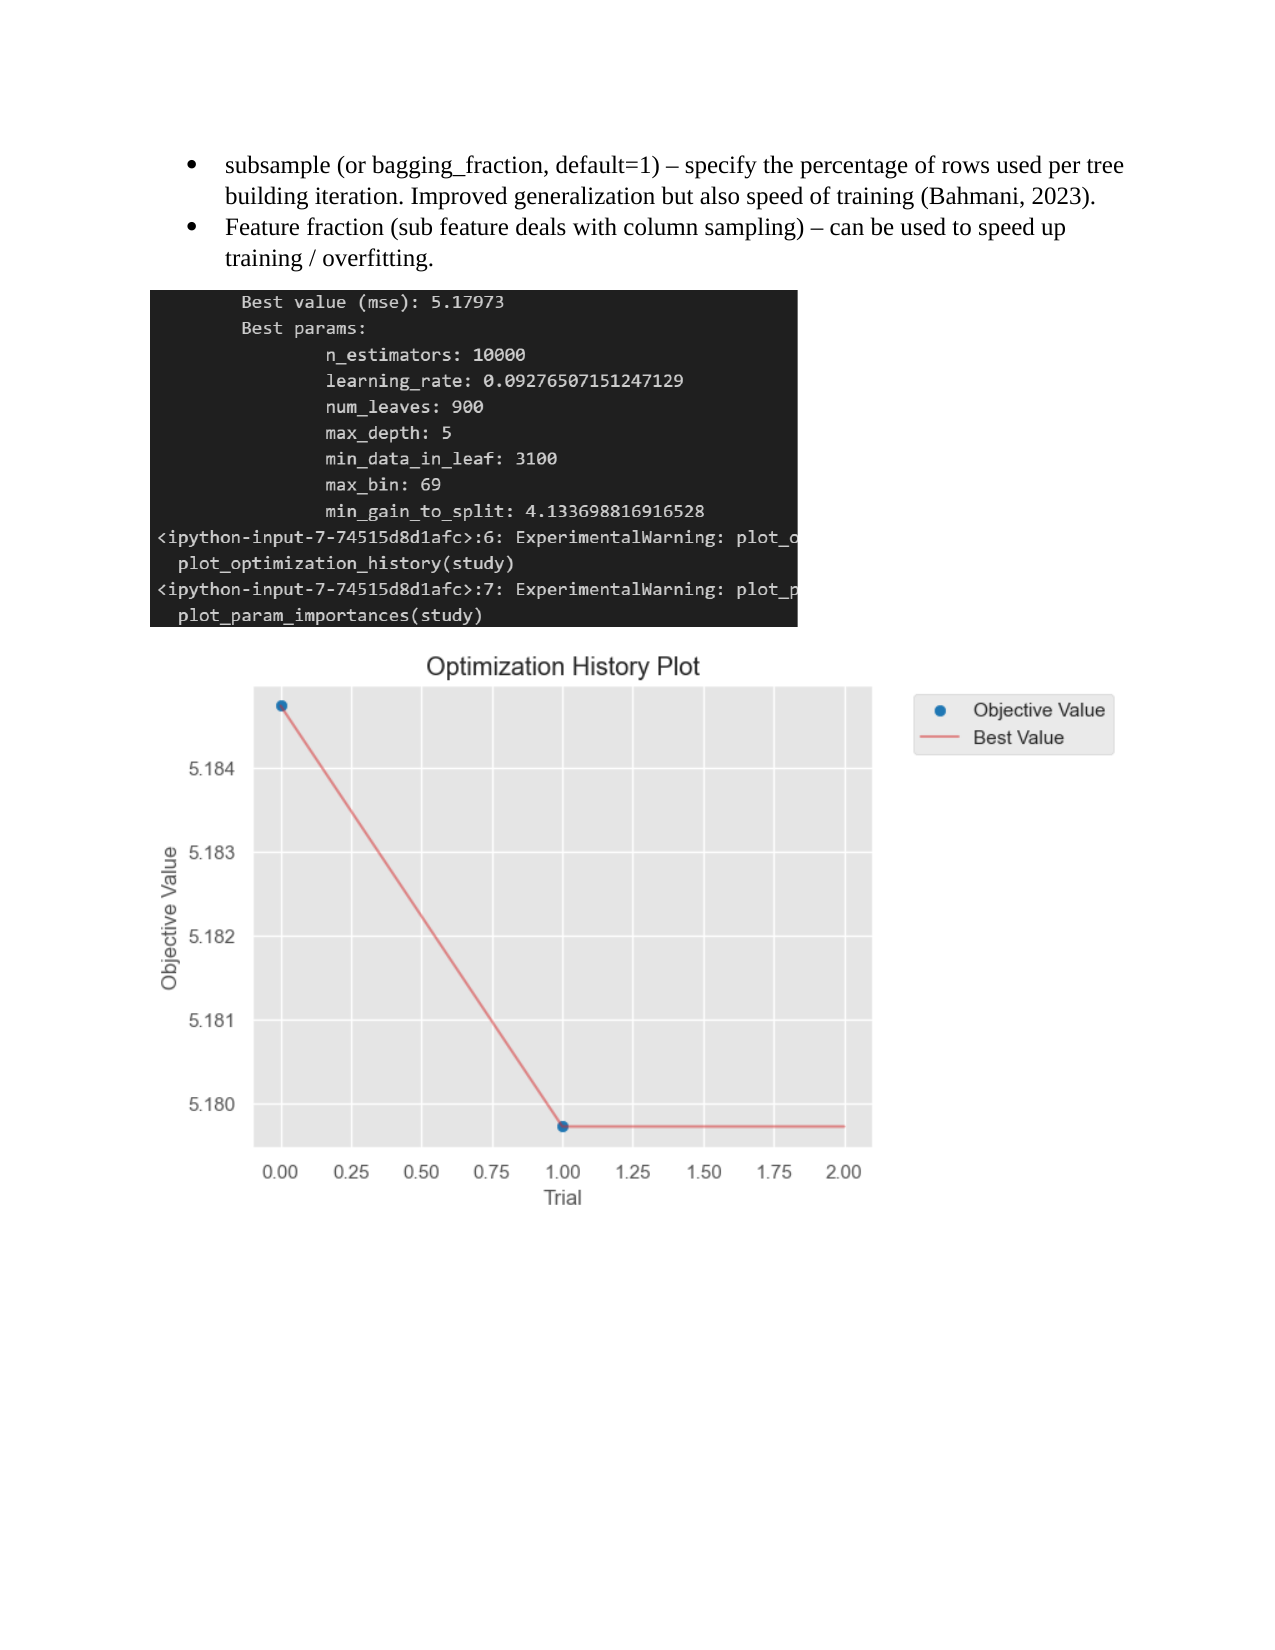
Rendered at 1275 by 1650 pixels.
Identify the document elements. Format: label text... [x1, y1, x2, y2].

list Feature fraction (sub feature deals with column sampling) – can be used to speed up training / overfitting. [187, 212, 1125, 272]
picture [150, 290, 798, 627]
picture [150, 645, 1125, 1220]
